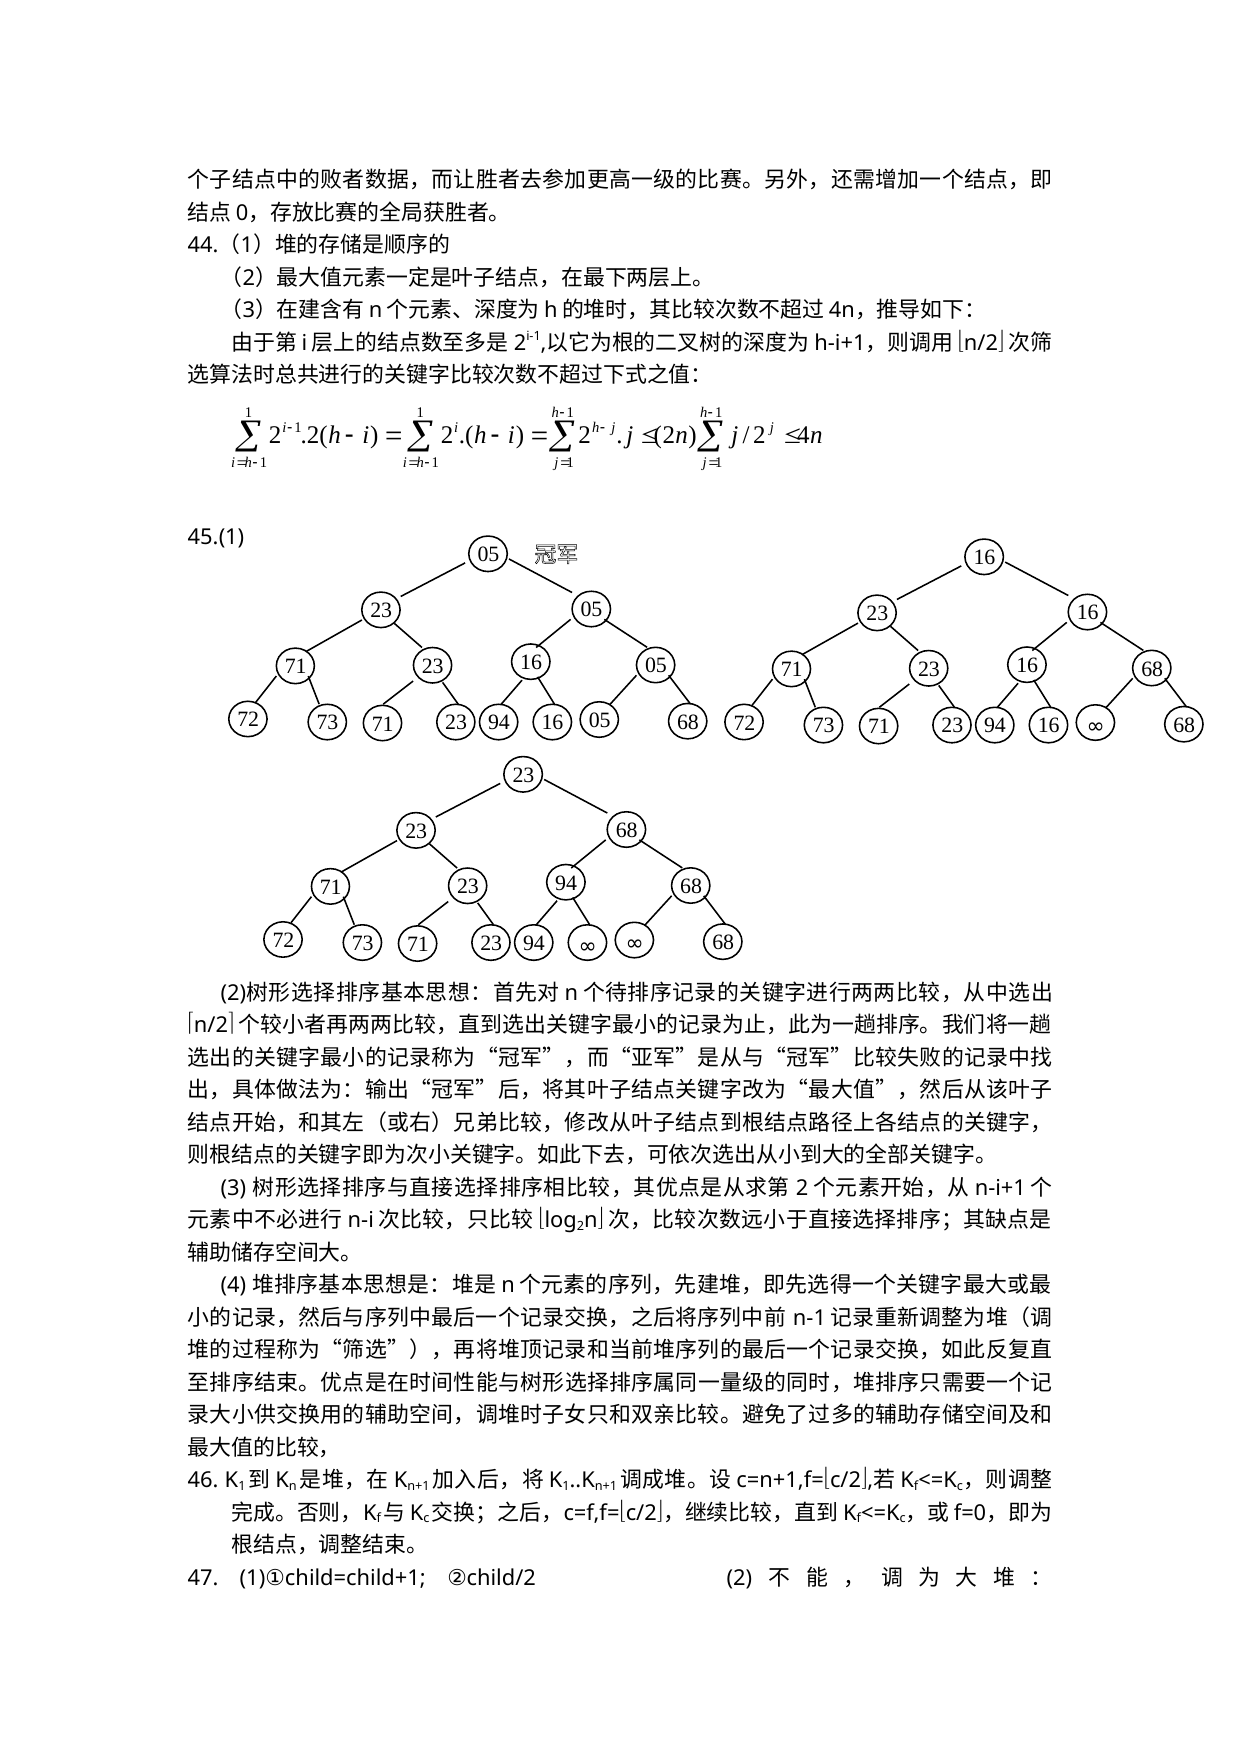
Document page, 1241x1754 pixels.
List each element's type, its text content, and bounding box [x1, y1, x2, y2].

text (4) 堆排序基本思想是：堆是n个元素的序列，先建堆，即先选得一个关键字最大或最小的记录，然后与序列中最后一个记录交换，之后将序列中前n-1记录重新调整为堆（调堆的过程称为“筛选”），再将堆顶记录和当前堆序列的最后一个记录交换，如此反复直至排序结束。优点是在时间性能与树形选择排序属同一量级的同时，堆排序只需要一个记录大小供交换用的辅助空间，调堆时子女只和双亲比较。避免了过多的辅助存储空间及和最大值的比较， [187, 1267, 1053, 1462]
text 45.(1) [187, 519, 1053, 552]
text （3）在建含有n个元素、深度为h的堆时，其比较次数不超过4n，推导如下： [187, 292, 1053, 324]
text 46. K1到Kn是堆，在Kn+1加入后，将K1..Kn+1调成堆。设c=n+1,f=c/2,若Kf<=Kc，则调整完成。否则，Kf与Kc交换；之后，c=f,f=c/2，继续比较，直到Kf<=Kc，或f=0，即为根结点，调整结束。 [187, 1462, 1053, 1559]
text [187, 1559, 1053, 1592]
text (3) 树形选择排序与直接选择排序相比较，其优点是从求第2个元素开始，从n-i+1个元素中不必进行n-i次比较，只比较log2n次，比较次数远小于直接选择排序；其缺点是辅助储存空间大。 [187, 1169, 1053, 1267]
text （2）最大值元素一定是叶子结点，在最下两层上。 [187, 259, 1053, 292]
text (2)树形选择排序基本思想：首先对n个待排序记录的关键字进行两两比较，从中选出n/2个较小者再两两比较，直到选出关键字最小的记录为止，此为一趟排序。我们将一趟选出的关键字最小的记录称为“冠军”，而“亚军”是从与“冠军”比较失败的记录中找出，具体做法为：输出“冠军”后，将其叶子结点关键字改为“最大值”，然后从该叶子结点开始，和其左（或右）兄弟比较，修改从叶子结点到根结点路径上各结点的关键字，则根结点的关键字即为次小关键字。如此下去，可依次选出从小到大的全部关键字。 [187, 974, 1053, 1169]
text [187, 162, 1053, 227]
text 由于第i层上的结点数至多是2i-1,以它为根的二叉树的深度为h-i+1，则调用n/2次筛选算法时总共进行的关键字比较次数不超过下式之值： [187, 324, 1053, 389]
text 44.（1）堆的存储是顺序的 [187, 227, 1053, 259]
